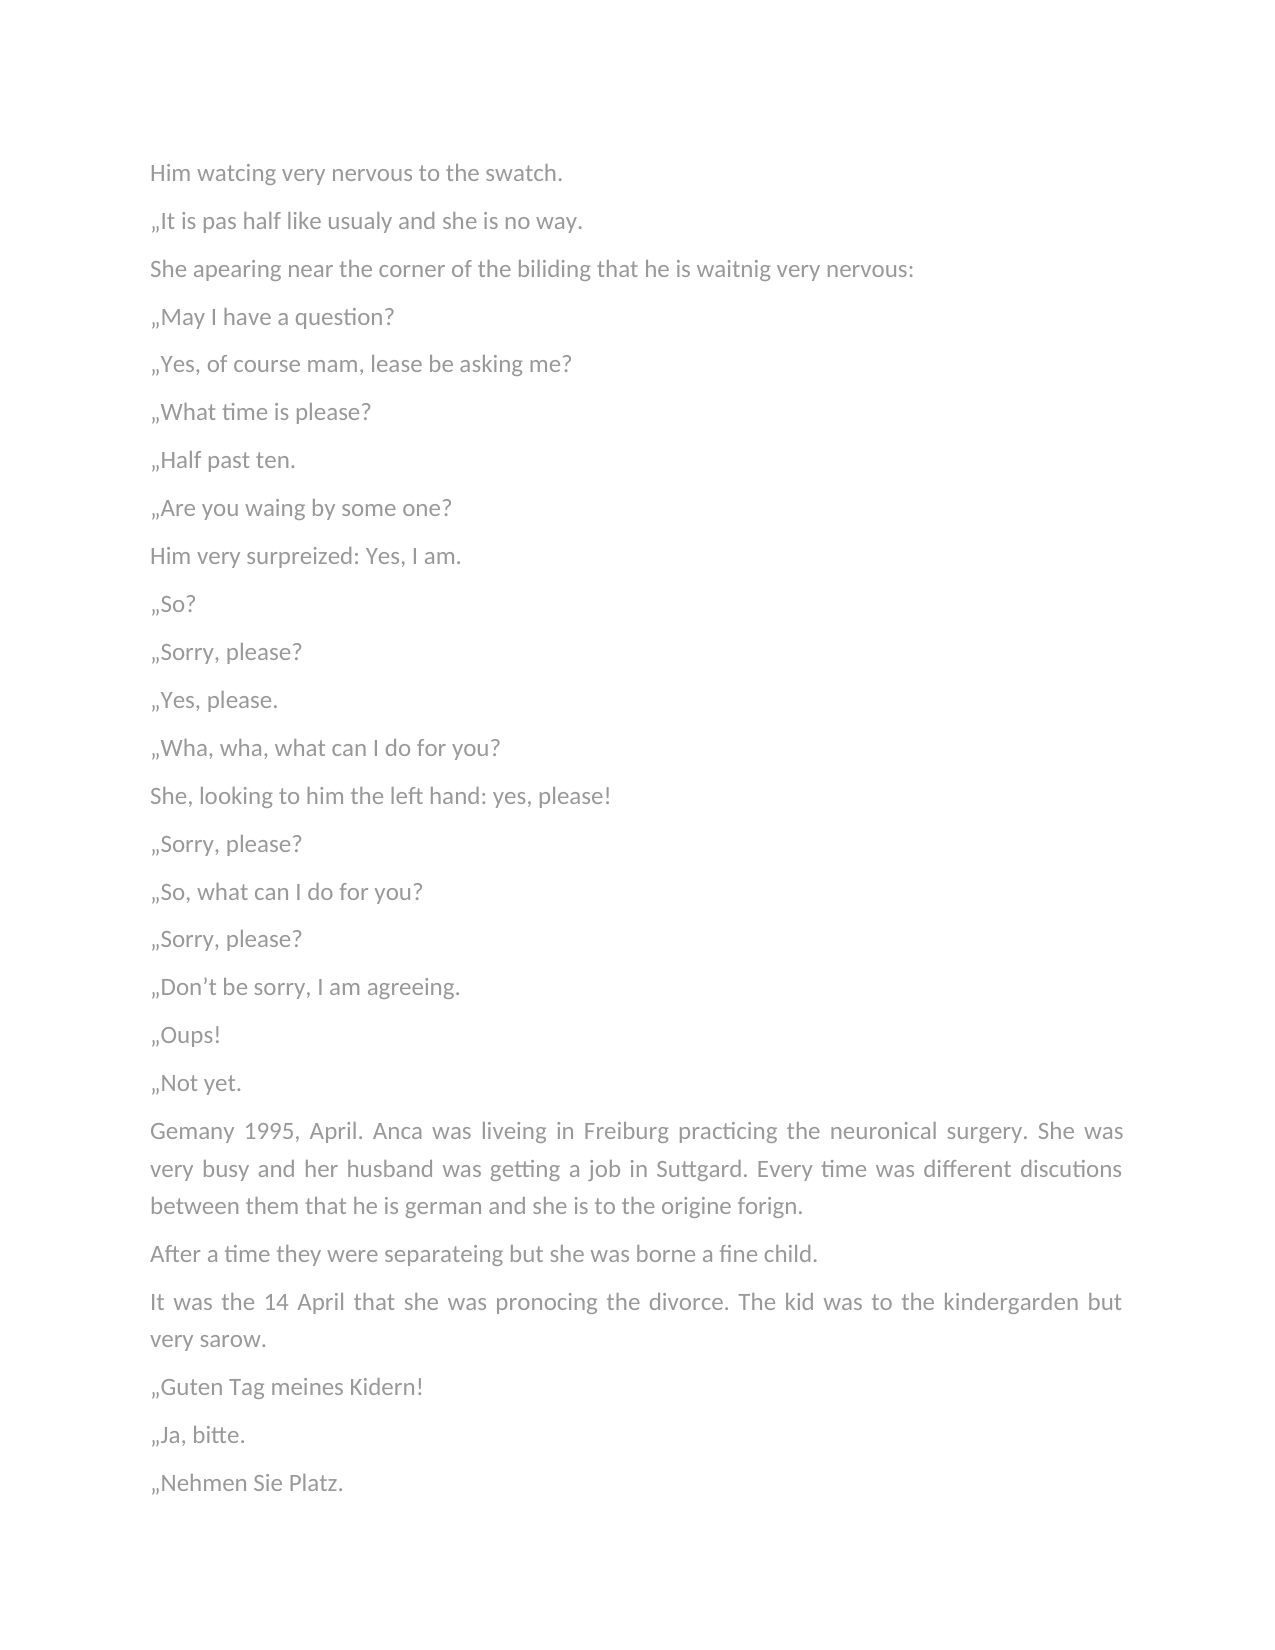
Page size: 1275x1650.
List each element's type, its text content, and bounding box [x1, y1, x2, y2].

text „What time is please? [150, 389, 1125, 427]
text „It is pas half like usualy and she is no way. [150, 198, 1125, 235]
text „So? [150, 581, 1125, 619]
text „Not yet. [150, 1060, 1125, 1098]
text After a time they were separateing but she was borne a fine child. [150, 1231, 1125, 1269]
text „Yes, please. [150, 677, 1125, 714]
text „Sorry, please? [150, 629, 1125, 667]
text „Ja, bitte. [150, 1412, 1125, 1450]
text She apearing near the corner of the biliding that he is waitnig very nervous: [150, 246, 1125, 283]
text „Guten Tag meines Kidern! [150, 1364, 1125, 1402]
text Him very surpreized: Yes, I am. [150, 533, 1125, 571]
text „Half past ten. [150, 437, 1125, 475]
text „Oups! [150, 1012, 1125, 1050]
text „Yes, of course mam, lease be asking me? [150, 342, 1125, 379]
text Gemany 1995, April. Anca was liveing in Freiburg practicing the neuronical surgery. She was very busy and her husband was getting a job in Suttgard. Every time was different discutions between them that he is german and she is to the origine forign. [150, 1108, 1125, 1221]
text „Sorry, please? [150, 917, 1125, 954]
text „Are you waing by some one? [150, 485, 1125, 523]
text „Nehmen Sie Platz. [150, 1460, 1125, 1498]
text It was the 14 April that she was pronocing the divorce. The kid was to the kindergarden but very sarow. [150, 1279, 1125, 1354]
text „So, what can I do for you? [150, 869, 1125, 906]
text „Sorry, please? [150, 821, 1125, 858]
text She, looking to him the left hand: yes, please! [150, 773, 1125, 810]
text „Wha, wha, what can I do for you? [150, 725, 1125, 762]
text „Don’t be sorry, I am agreeing. [150, 964, 1125, 1002]
text „May I have a question? [150, 294, 1125, 331]
text Him watcing very nervous to the swatch. [150, 150, 1125, 187]
